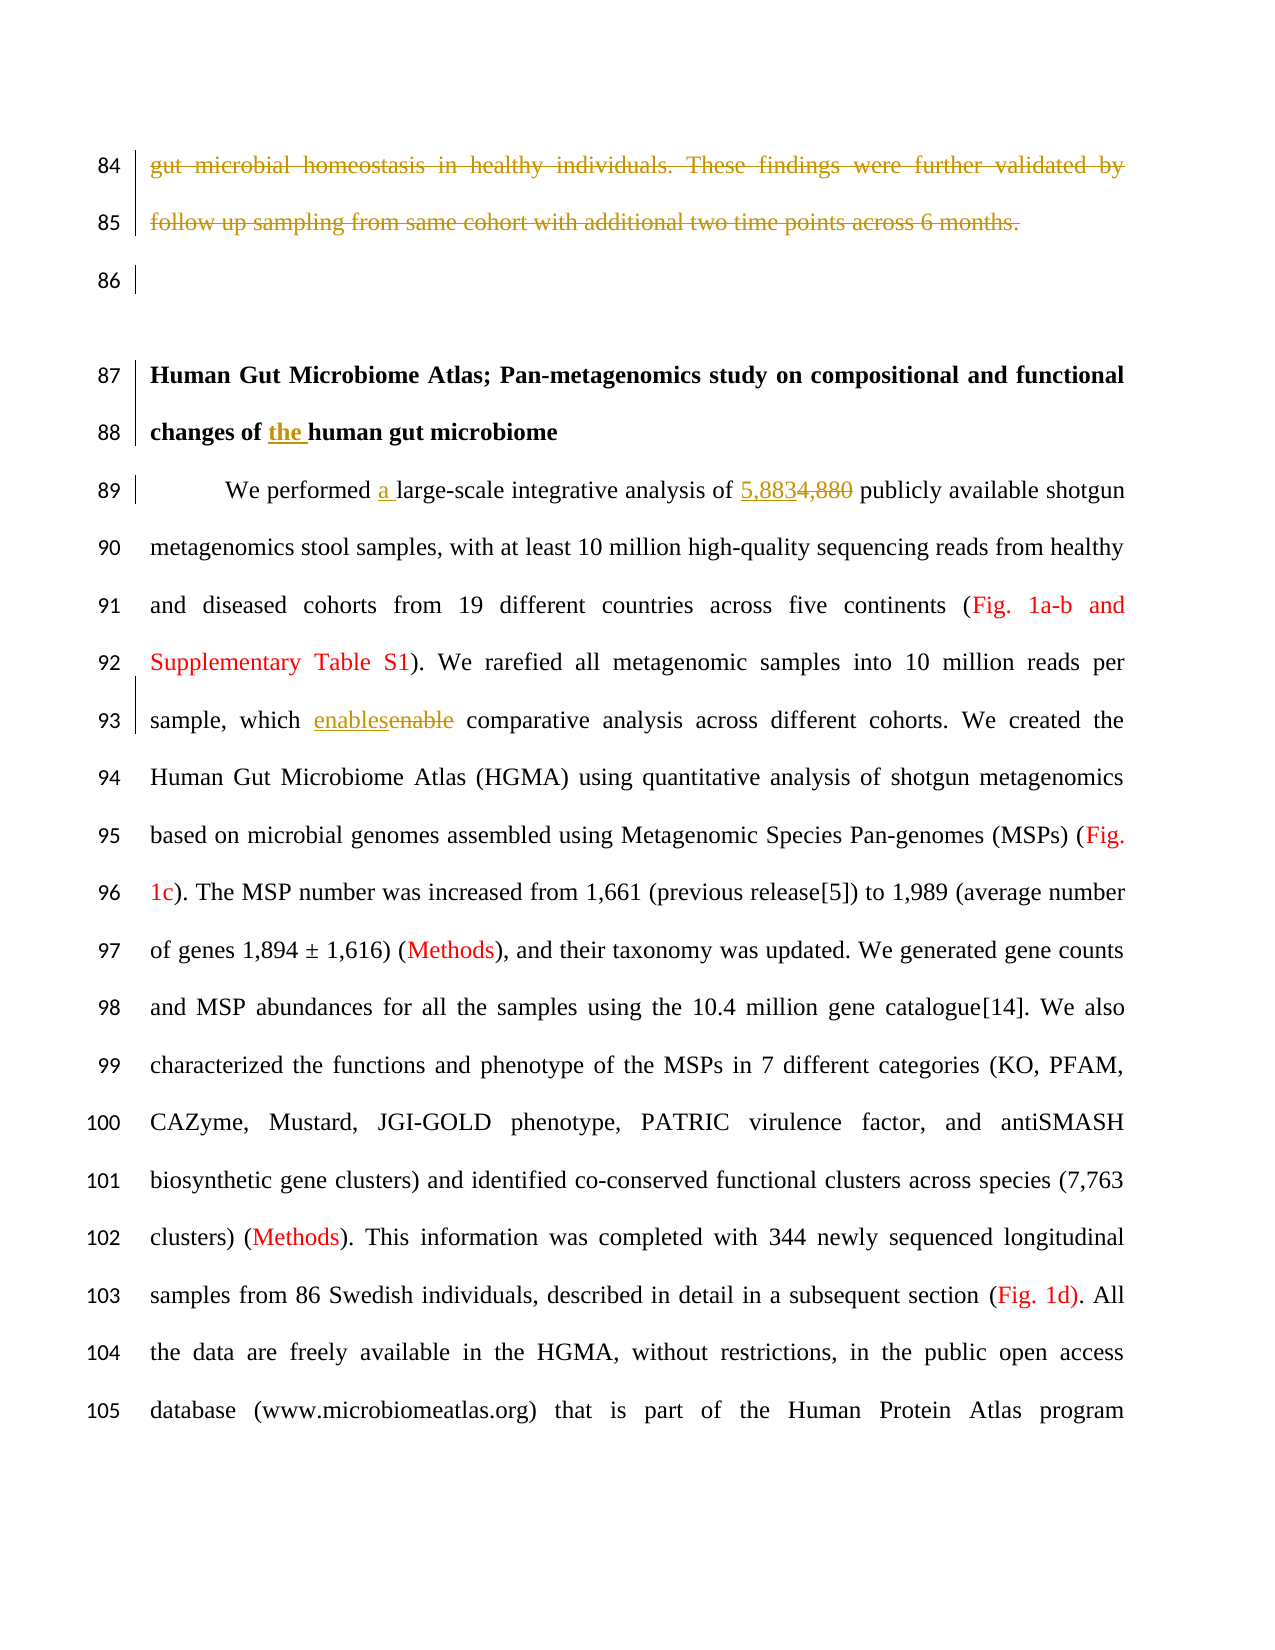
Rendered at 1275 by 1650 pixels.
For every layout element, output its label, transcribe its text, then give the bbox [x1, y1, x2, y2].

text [150, 150, 1125, 166]
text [150, 475, 1125, 1424]
subtitle Human Gut Microbiome Atlas; Pan-metagenomics study on compositional and functional changes of human gut microbiome [150, 360, 1125, 446]
